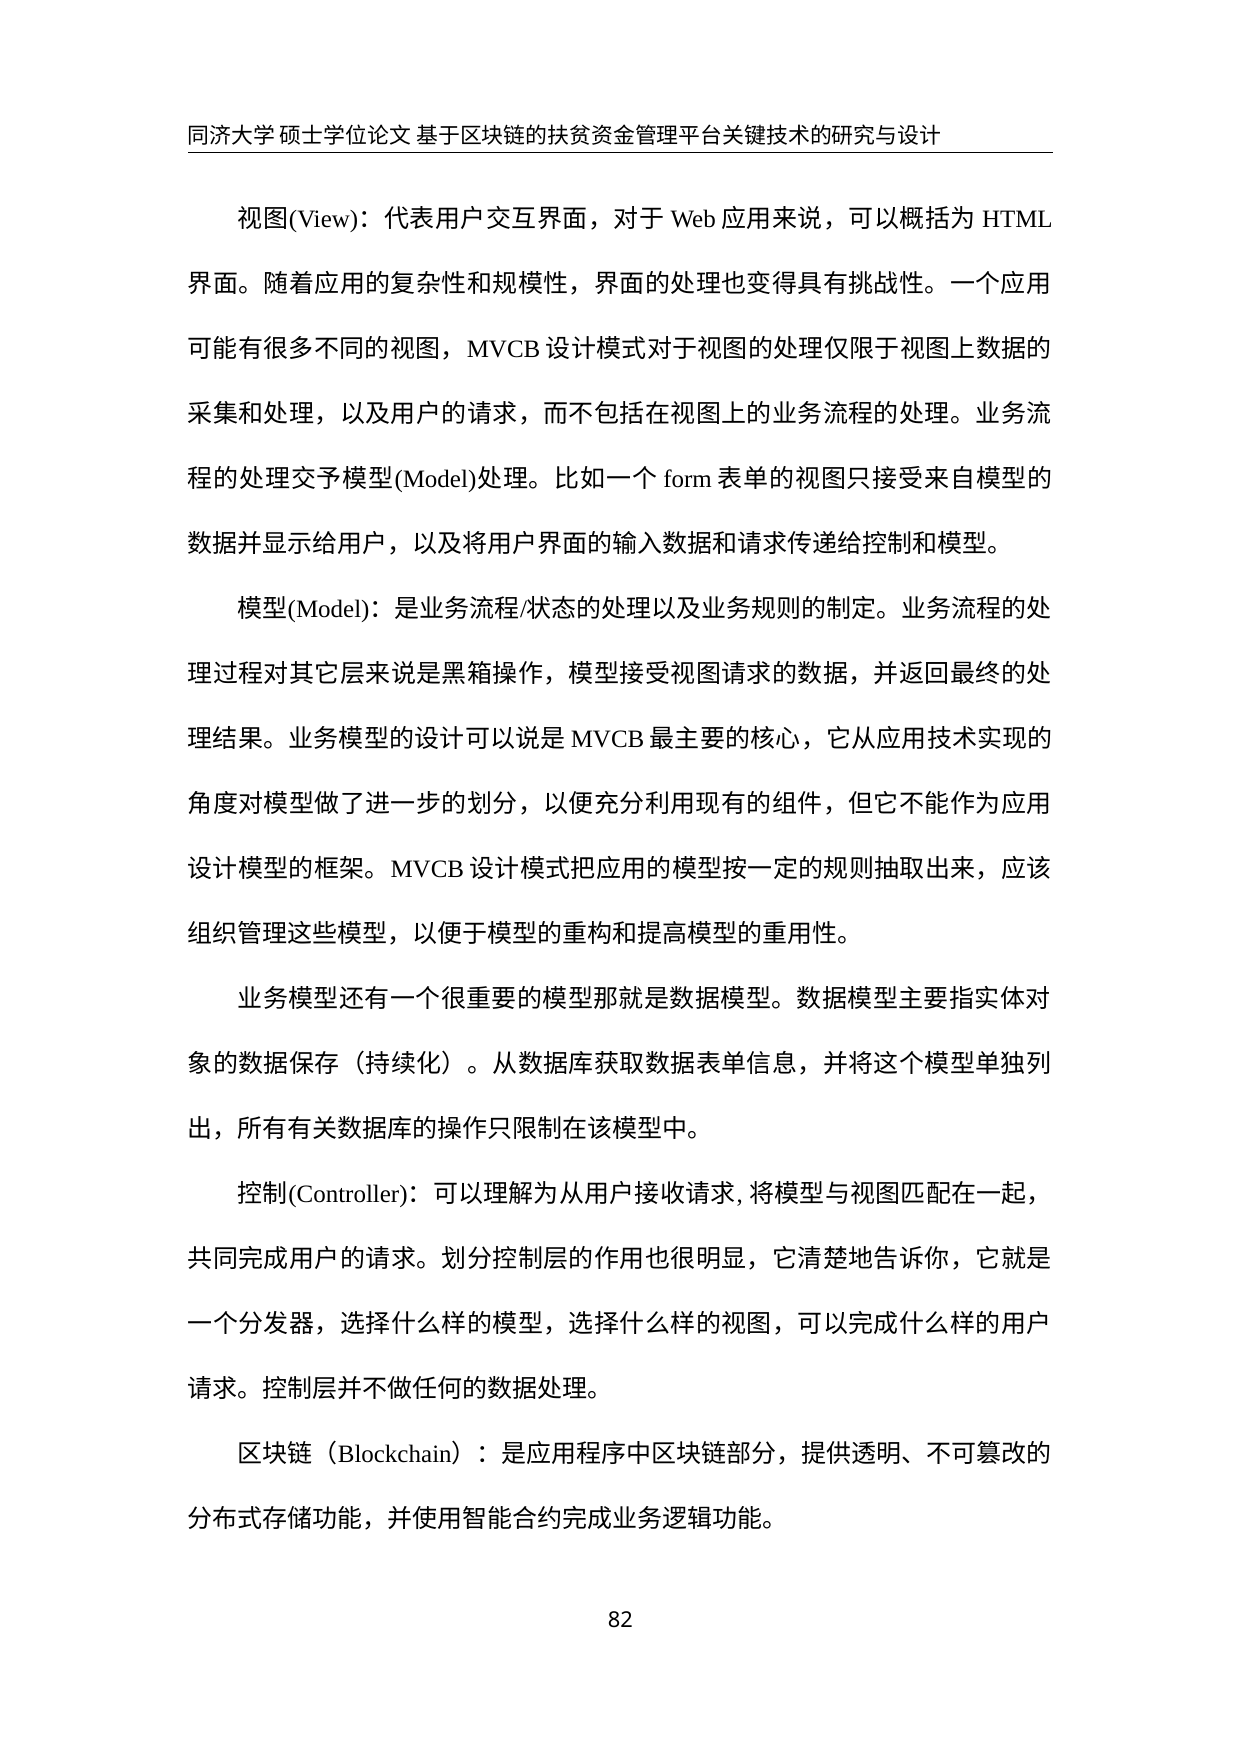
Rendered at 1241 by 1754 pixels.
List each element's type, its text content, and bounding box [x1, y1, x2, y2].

text 区块链（Blockchain）：是应用程序中区块链部分，提供透明、不可篡改的分布式存储功能，并使用智能合约完成业务逻辑功能。 [187, 1419, 1053, 1549]
text 业务模型还有一个很重要的模型那就是数据模型。数据模型主要指实体对象的数据保存（持续化）。从数据库获取数据表单信息，并将这个模型单独列出，所有有关数据库的操作只限制在该模型中。 [187, 964, 1053, 1159]
text 控制(Controller)：可以理解为从用户接收请求, 将模型与视图匹配在一起，共同完成用户的请求。划分控制层的作用也很明显，它清楚地告诉你，它就是一个分发器，选择什么样的模型，选择什么样的视图，可以完成什么样的用户请求。控制层并不做任何的数据处理。 [187, 1159, 1053, 1419]
text 视图(View)：代表用户交互界面，对于Web应用来说，可以概括为HTML界面。随着应用的复杂性和规模性，界面的处理也变得具有挑战性。一个应用可能有很多不同的视图，MVCB设计模式对于视图的处理仅限于视图上数据的采集和处理，以及用户的请求，而不包括在视图上的业务流程的处理。业务流程的处理交予模型(Model)处理。比如一个form表单的视图只接受来自模型的数据并显示给用户，以及将用户界面的输入数据和请求传递给控制和模型。 [187, 184, 1053, 574]
text 模型(Model)：是业务流程/状态的处理以及业务规则的制定。业务流程的处理过程对其它层来说是黑箱操作，模型接受视图请求的数据，并返回最终的处理结果。业务模型的设计可以说是MVCB最主要的核心，它从应用技术实现的角度对模型做了进一步的划分，以便充分利用现有的组件，但它不能作为应用设计模型的框架。MVCB设计模式把应用的模型按一定的规则抽取出来，应该组织管理这些模型，以便于模型的重构和提高模型的重用性。 [187, 574, 1053, 964]
